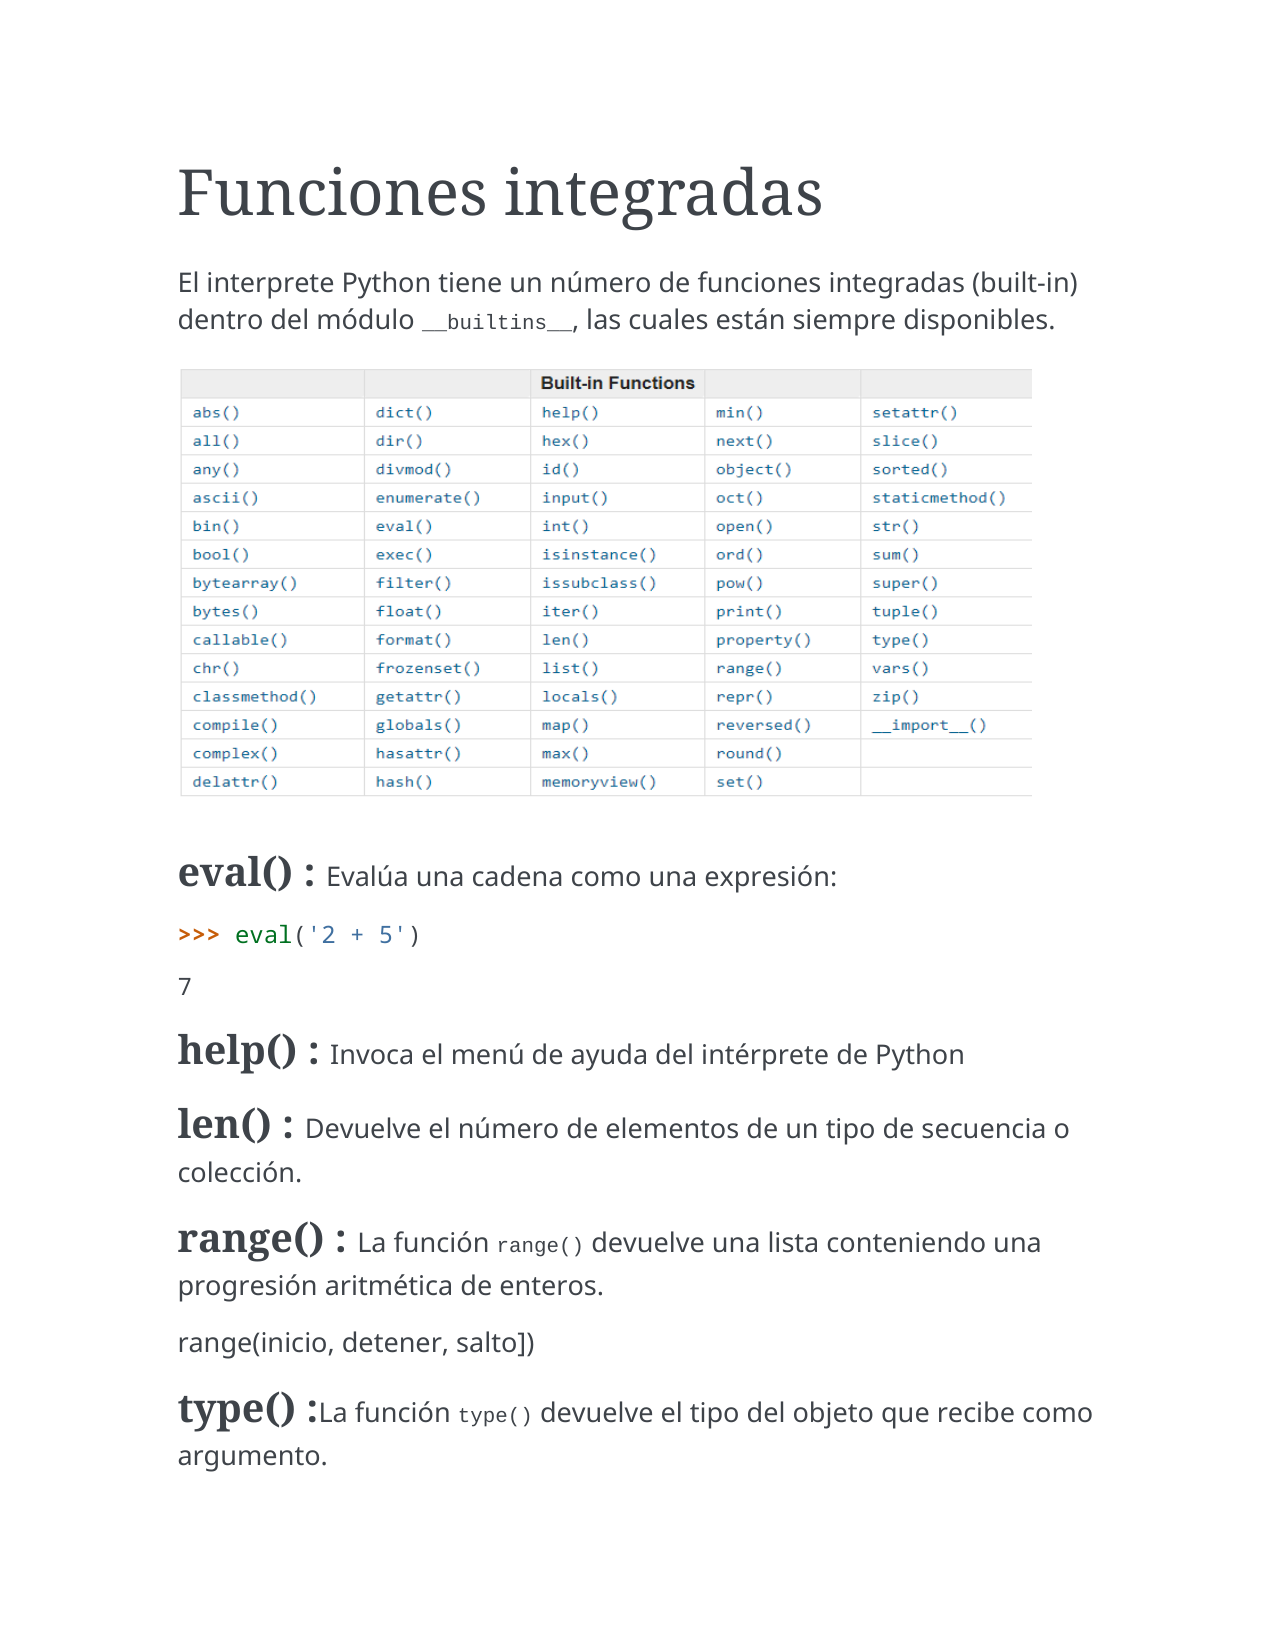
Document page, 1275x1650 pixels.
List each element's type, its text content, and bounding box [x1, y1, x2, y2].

text type() :La función type() devuelve el tipo del objeto que recibe como argumento. [177, 1380, 1098, 1473]
text >>> eval('2 + 5') [177, 918, 1098, 951]
text help() : Invoca el menú de ayuda del intérprete de Python [177, 1022, 1098, 1076]
text len() : Devuelve el número de elementos de un tipo de secuencia o colección. [177, 1097, 1098, 1190]
subtitle eval() : Evalúa una cadena como una expresión: [177, 844, 1098, 898]
picture [177, 366, 1032, 798]
text range(inicio, detener, salto]) [177, 1323, 1098, 1360]
text El interprete Python tiene un número de funciones integradas (built-in) dentro del módulo __builtins__, las cuales están siempre disponibles. [177, 263, 1098, 337]
text range() : La función range() devuelve una lista conteniendo una progresión aritmética de enteros. [177, 1210, 1098, 1304]
text 7 [177, 970, 1098, 1002]
text Funciones integradas [177, 148, 1098, 234]
